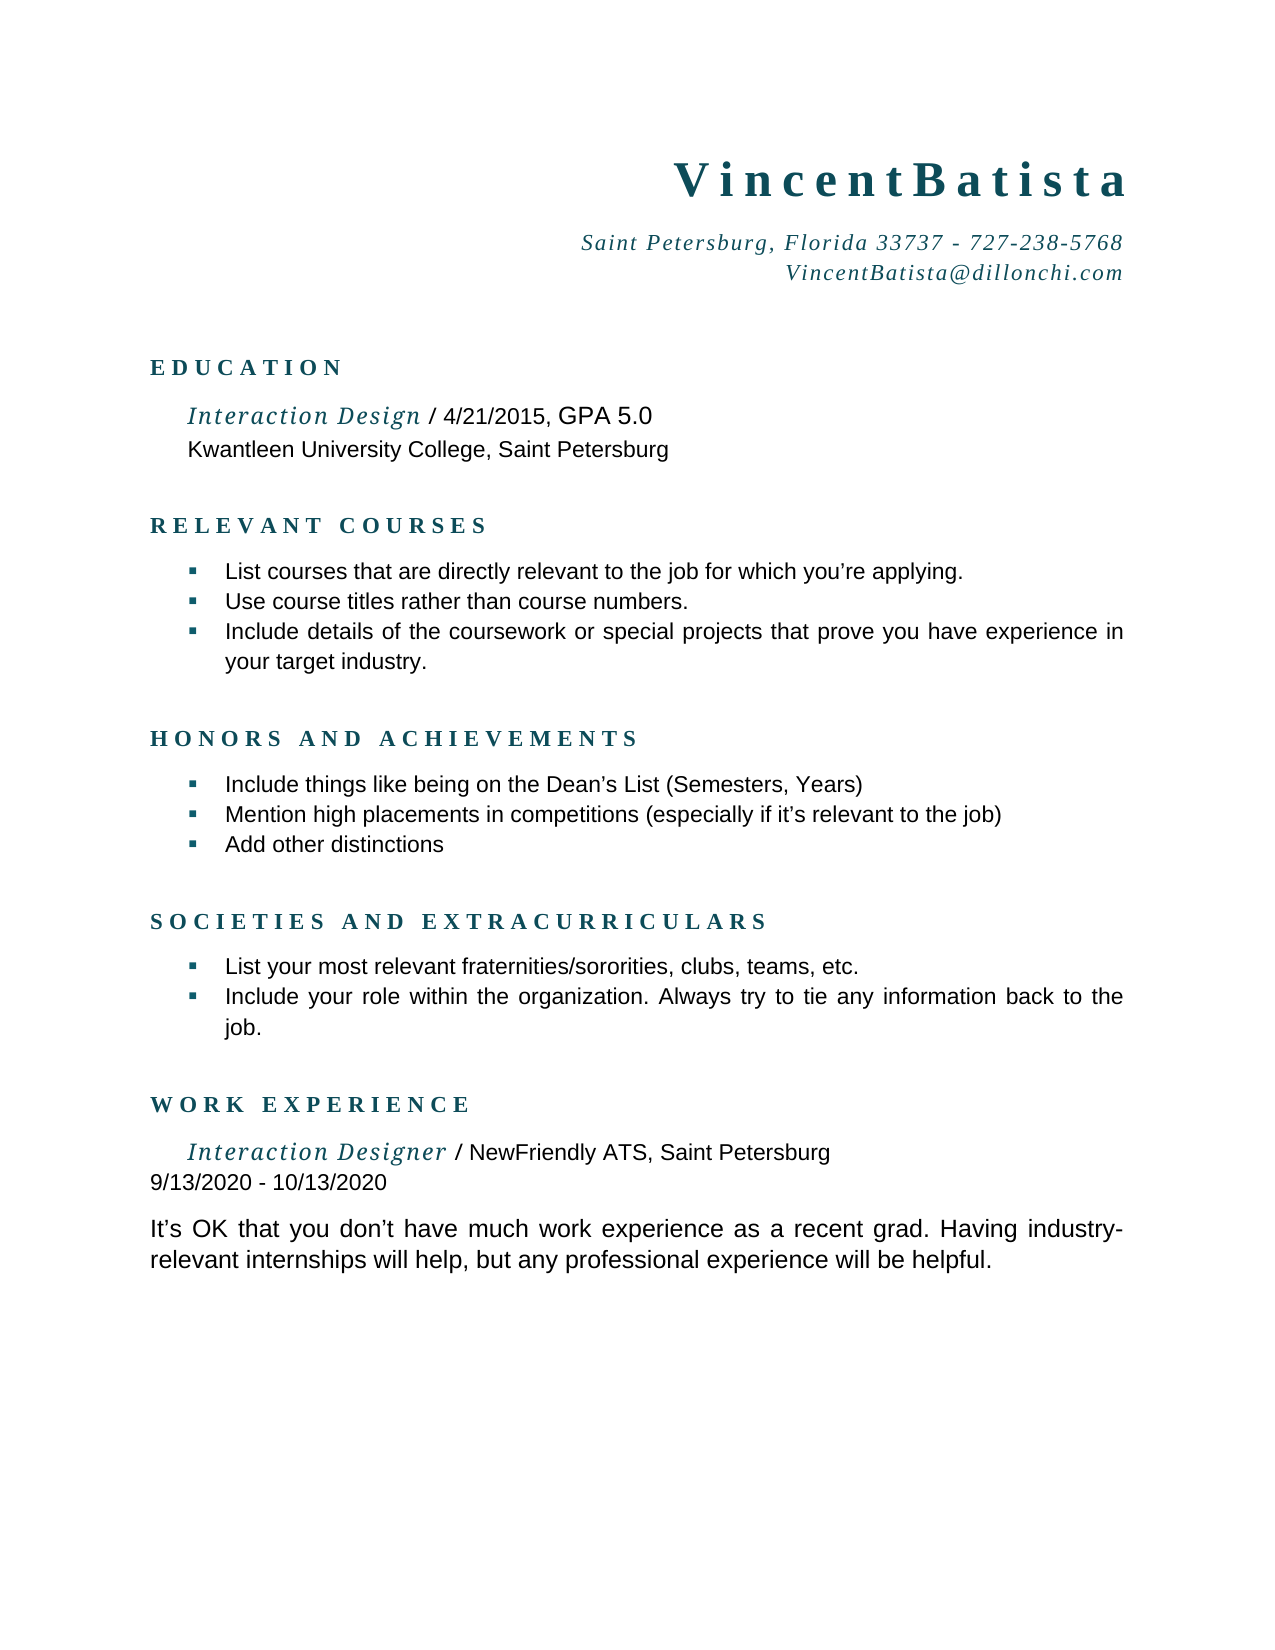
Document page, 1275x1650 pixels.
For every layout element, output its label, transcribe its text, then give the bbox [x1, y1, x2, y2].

text VincentBatista@dillonchi.com [150, 259, 1125, 285]
list List courses that are directly relevant to the job for which you’re applying. [187, 558, 1125, 584]
list Include your role within the organization. Always try to tie any information back to the job. [187, 983, 1125, 1040]
text Saint Petersburg, Florida 33737 - 727-238-5768 [187, 229, 1125, 255]
list Mention high placements in competitions (especially if it’s relevant to the job) [187, 801, 1125, 827]
text Interaction Design / 4/21/2015, GPA 5.0 [187, 399, 1125, 431]
list Add other distinctions [187, 831, 1125, 857]
list Include things like being on the Dean’s List (Semesters, Years) [187, 771, 1125, 797]
text Kwantleen University College, Saint Petersburg [187, 436, 1125, 462]
text HONORS AND ACHIEVEMENTS [150, 725, 1125, 752]
text EDUCATION [150, 354, 1125, 381]
list List your most relevant fraternities/sororities, clubs, teams, etc. [187, 953, 1125, 979]
list Use course titles rather than course numbers. [187, 588, 1125, 614]
text RELEVANT COURSES [150, 513, 1125, 539]
text It’s OK that you don’t have much work experience as a recent grad. Having industry-relevant internships will help, but any professional experience will be helpful. [150, 1214, 1125, 1274]
text Interaction Designer / NewFriendly ATS, Saint Petersburg 9/13/2020 - 10/13/2020 [150, 1136, 1125, 1195]
text VincentBatista [150, 150, 1125, 207]
text SOCIETIES AND EXTRACURRICULARS [150, 908, 1125, 934]
list Include details of the coursework or special projects that prove you have experience in your target industry. [187, 618, 1125, 675]
text WORK EXPERIENCE [150, 1091, 1125, 1117]
